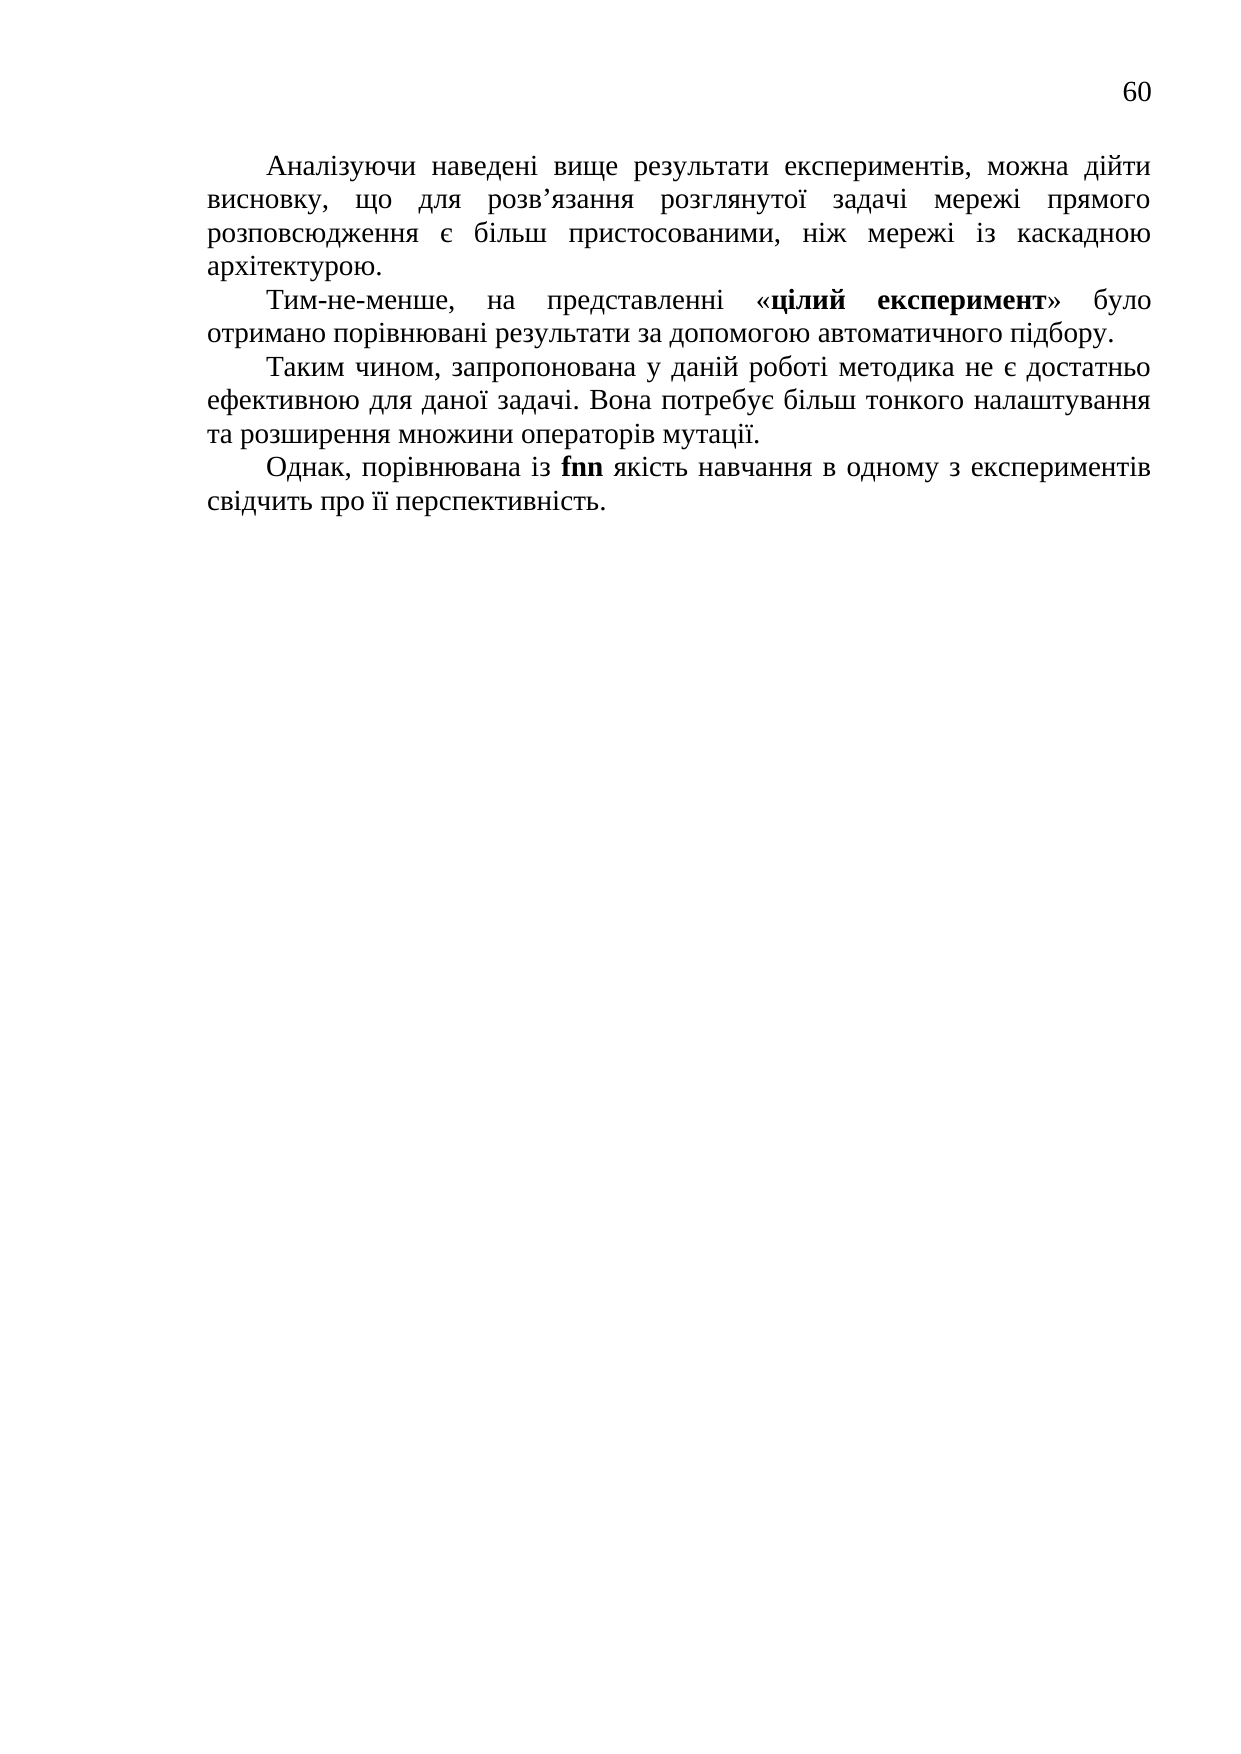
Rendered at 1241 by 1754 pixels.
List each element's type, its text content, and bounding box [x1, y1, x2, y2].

text Однак, порівнювана із fnn якість навчання в одному з експериментів свідчить про її перспективність. [207, 449, 1152, 517]
text Аналізуючи наведені вище результати експериментів, можна дійти висновку, що для розв’язання розглянутої задачі мережі прямого розповсюдження є більш пристосованими, ніж мережі із каскадною архітектурою. [207, 148, 1152, 282]
text Тим-не-менше, на представленні «цілий експеримент» було отримано порівнювані результати за допомогою автоматичного підбору. [207, 282, 1152, 349]
text Таким чином, запропонована у даній роботі методика не є достатньо ефективною для даної задачі. Вона потребує більш тонкого налаштування та розширення множини операторів мутації. [207, 349, 1152, 449]
